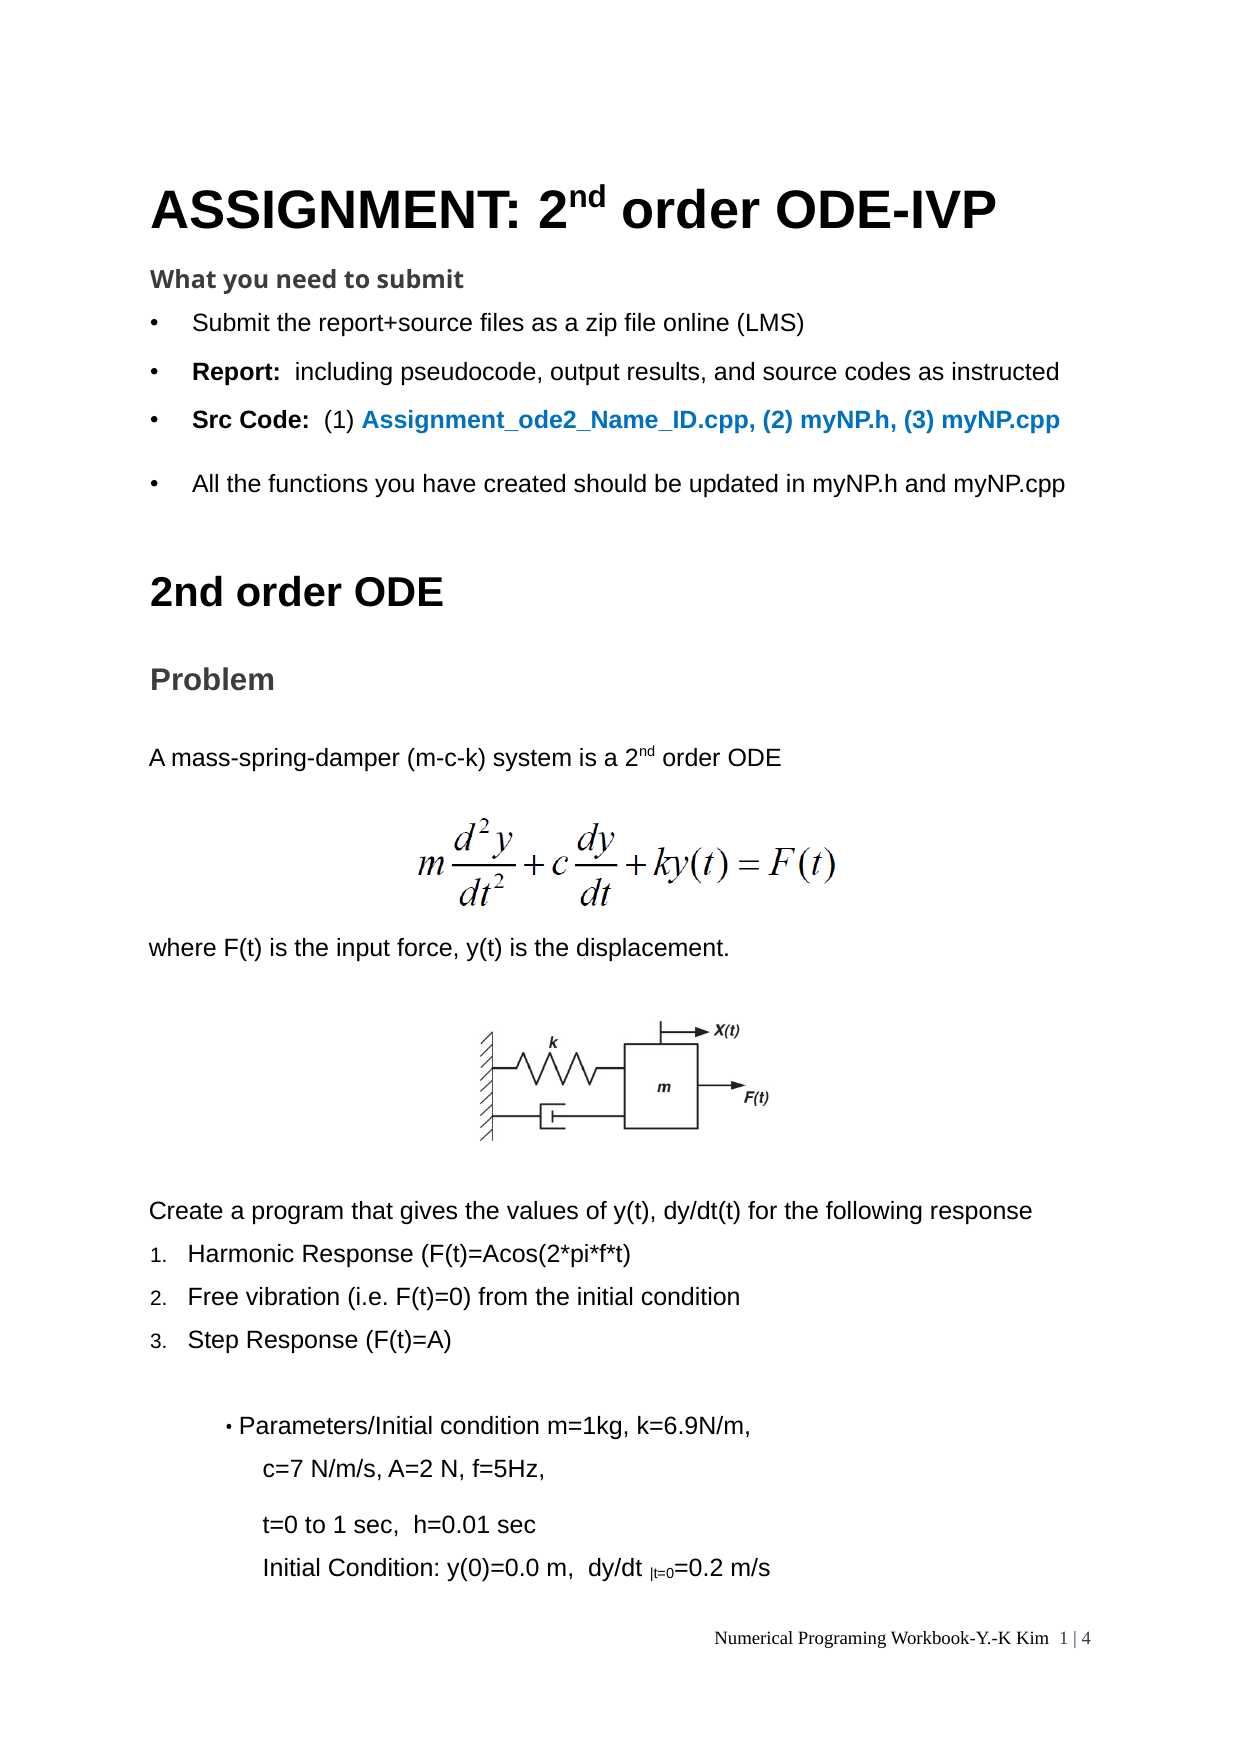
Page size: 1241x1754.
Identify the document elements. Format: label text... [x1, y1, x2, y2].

text What you need to submit [150, 262, 1090, 296]
list Submit the report+source files as a zip file online (LMS) [150, 308, 1090, 337]
text t=0 to 1 sec, h=0.01 sec [262, 1510, 1090, 1538]
list All the functions you have created should be updated in myNP.h and myNP.cpp [150, 454, 1090, 502]
text where F(t) is the input force, y(t) is the displacement. [148, 933, 1090, 962]
list Report: including pseudocode, output results, and source codes as instructed [150, 357, 1090, 385]
list Free vibration (i.e. F(t)=0) from the initial condition [150, 1282, 1090, 1310]
text Initial Condition: y(0)=0.0 m, dy/dt |t=0=0.2 m/s [262, 1553, 1090, 1581]
text A mass-spring-damper (m-c-k) system is a 2nd order ODE [148, 743, 1090, 771]
list Harmonic Response (F(t)=Acos(2*pi*f*t) [150, 1239, 1090, 1267]
text 2nd order ODE [150, 567, 1090, 615]
list Step Response (F(t)=A) [150, 1324, 1090, 1353]
text Problem [150, 661, 1090, 697]
picture [476, 1017, 771, 1144]
text • Parameters/Initial condition m=1kg, k=6.9N/m, c=7 N/m/s, A=2 N, f=5Hz, [225, 1411, 758, 1483]
text ASSIGNMENT: 2nd order ODE-IVP [150, 178, 1090, 240]
list Src Code: (1) Assignment_ode2_Name_ID.cpp, (2) myNP.h, (3) myNP.cpp [150, 405, 1090, 434]
picture [383, 802, 858, 929]
text Create a program that gives the values of y(t), dy/dt(t) for the following response [148, 1196, 1090, 1224]
